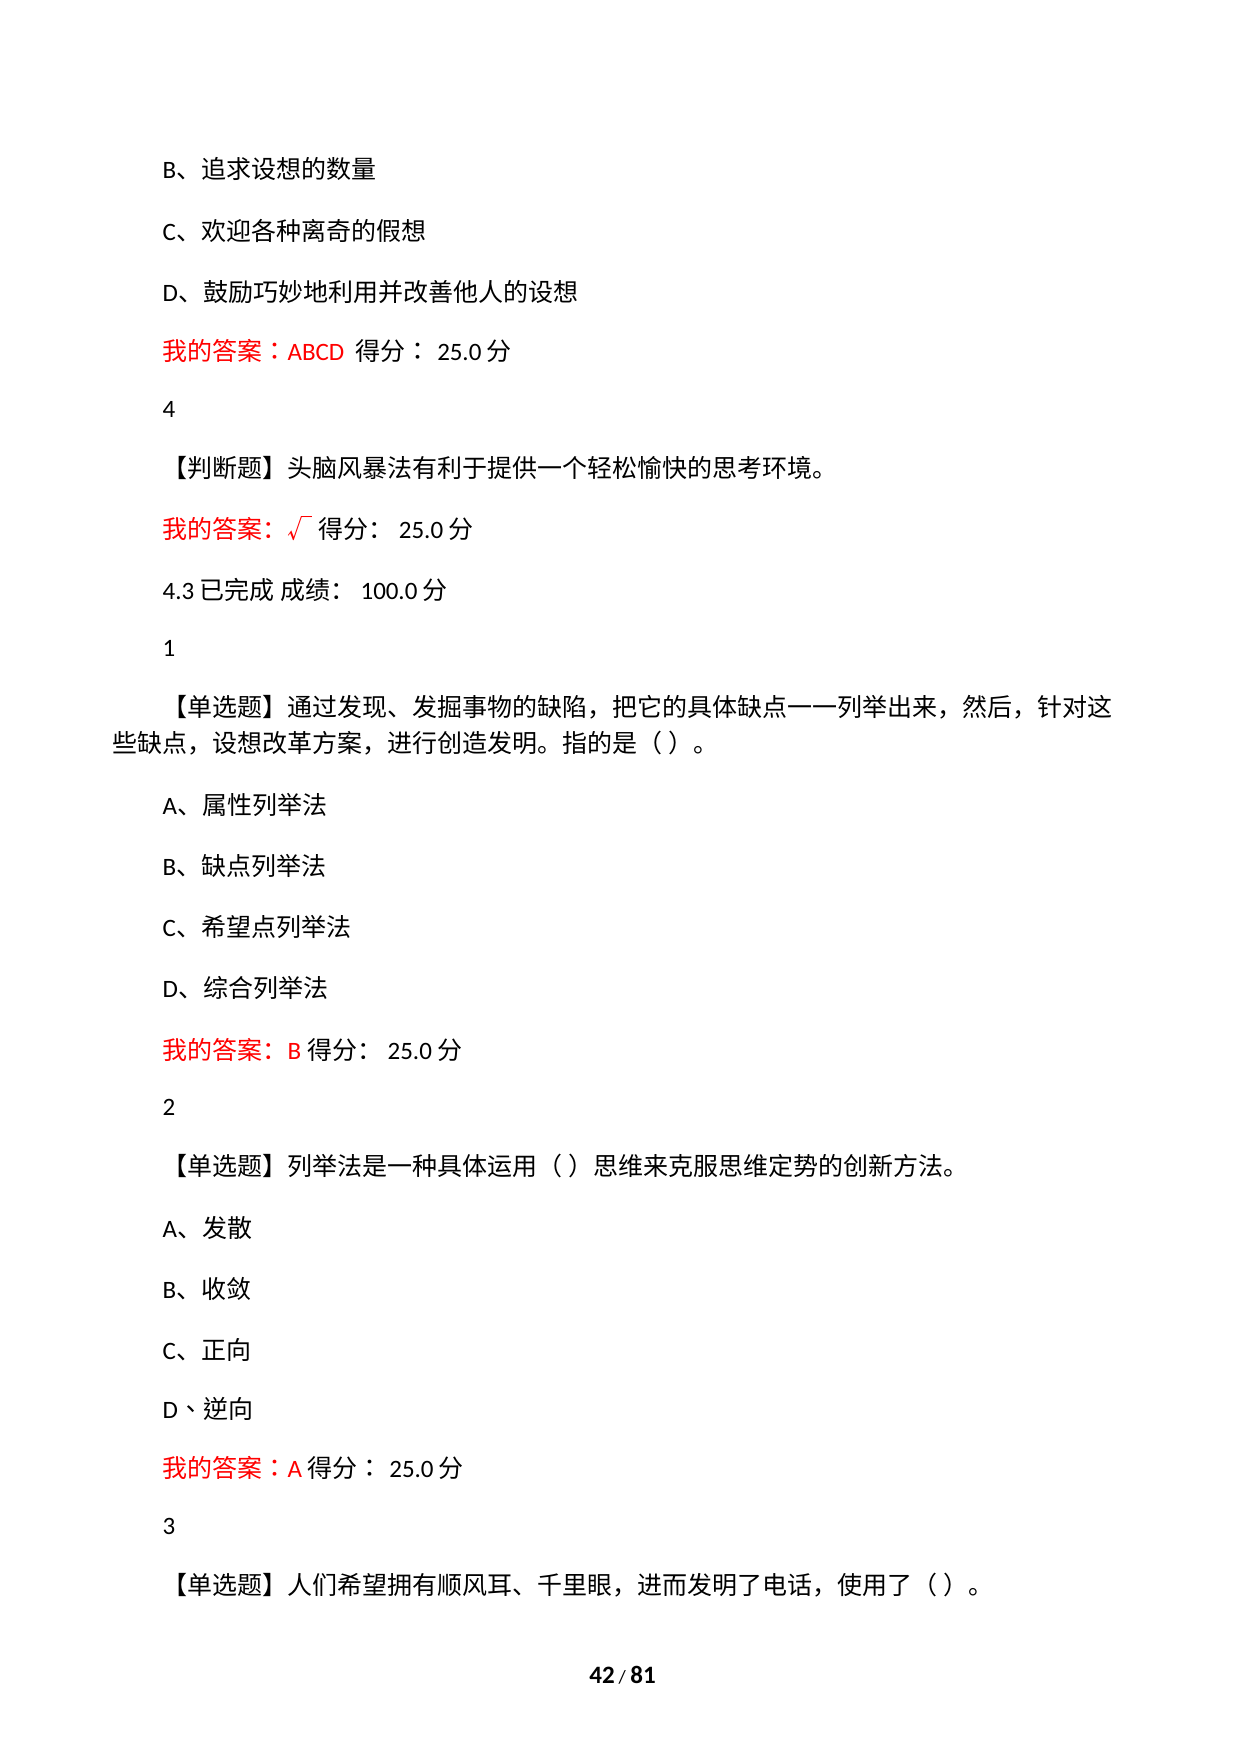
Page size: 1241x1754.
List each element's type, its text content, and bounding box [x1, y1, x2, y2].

text A、属性列举法 [112, 785, 1128, 821]
text 【判断题】头脑风暴法有利于提供一个轻松愉快的思考环境。 [112, 448, 1128, 484]
text 3 [112, 1510, 1128, 1541]
text 【单选题】通过发现、发掘事物的缺陷，把它的具体缺点一一列举出来，然后，针对这些缺点，设想改革方案，进行创造发明。指的是（ ）。 [112, 688, 1128, 760]
text 1 [112, 632, 1128, 663]
text 我的答案：B 得分： 25.0分 [112, 1030, 1128, 1066]
text C、欢迎各种离奇的假想 [112, 211, 1128, 247]
text D、逆向 [112, 1392, 1128, 1426]
text 2 [112, 1091, 1128, 1122]
text B、收敛 [112, 1269, 1128, 1306]
text 4 [112, 393, 1128, 423]
text B、缺点列举法 [112, 846, 1128, 883]
text C、正向 [112, 1331, 1128, 1367]
text D、综合列举法 [112, 969, 1128, 1005]
text 【单选题】列举法是一种具体运用（ ）思维来克服思维定势的创新方法。 [112, 1147, 1128, 1183]
text B、追求设想的数量 [112, 150, 1128, 186]
text C、希望点列举法 [112, 908, 1128, 944]
text 4.3已完成 成绩： 100.0分 [112, 571, 1128, 607]
text A、发散 [112, 1208, 1128, 1244]
text 我的答案：A 得分： 25.0分 [112, 1451, 1128, 1485]
text D、鼓励巧妙地利用并改善他人的设想 [112, 272, 1128, 309]
text 我的答案：√ 得分： 25.0分 [112, 509, 1128, 546]
text 【单选题】人们希望拥有顺风耳、千里眼，进而发明了电话，使用了（ ）。 [112, 1566, 1128, 1602]
text 我的答案：ABCD 得分： 25.0分 [112, 334, 1128, 368]
